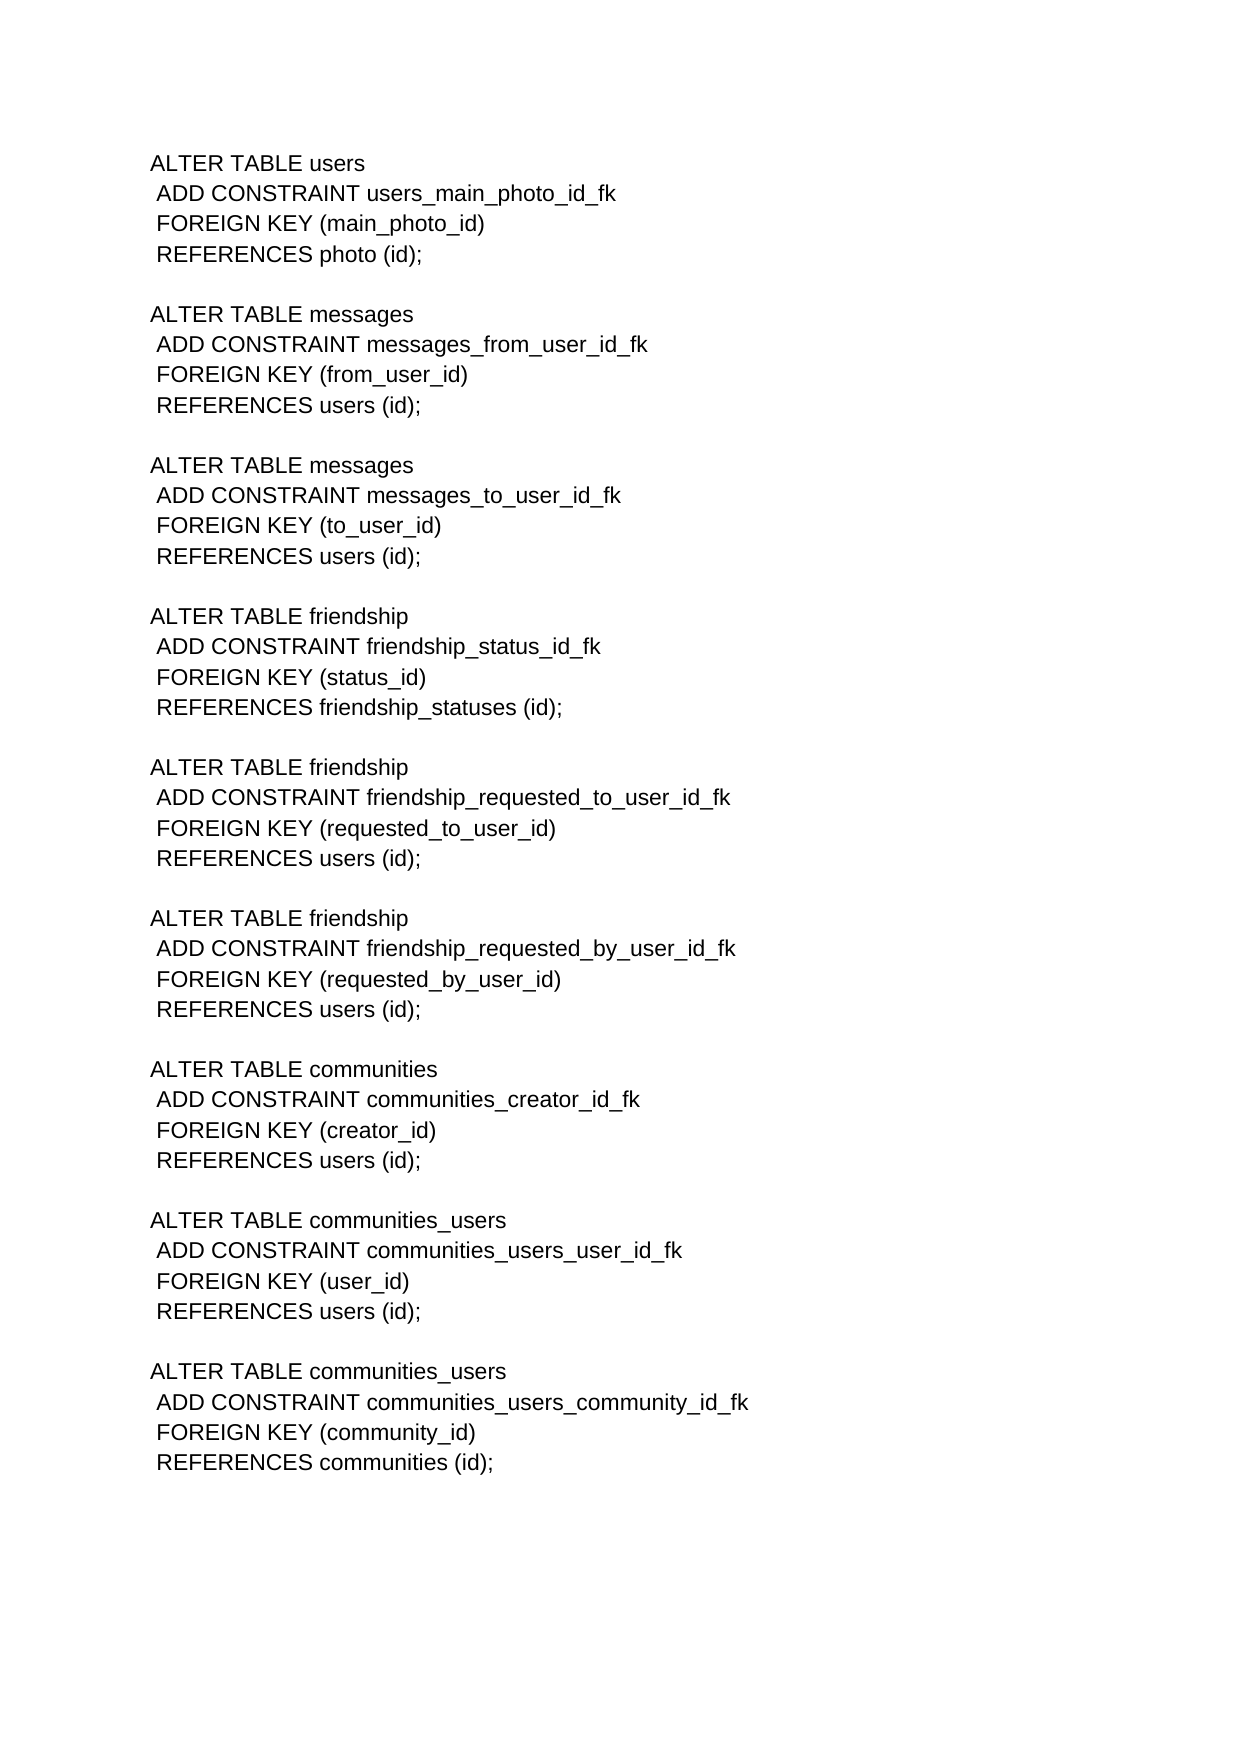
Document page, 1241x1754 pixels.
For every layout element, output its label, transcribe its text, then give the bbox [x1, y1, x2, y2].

text ALTER TABLE communities_users [150, 1207, 1090, 1234]
text ALTER TABLE communities_users [150, 1358, 1090, 1385]
text ADD CONSTRAINT messages_from_user_id_fk [150, 331, 1090, 358]
text ALTER TABLE messages [150, 452, 1090, 478]
text FOREIGN KEY (community_id) [150, 1419, 1090, 1445]
text REFERENCES users (id); [150, 543, 1090, 569]
text FOREIGN KEY (requested_by_user_id) [150, 966, 1090, 992]
text ADD CONSTRAINT friendship_requested_by_user_id_fk [150, 935, 1090, 962]
text REFERENCES users (id); [150, 1298, 1090, 1324]
text FOREIGN KEY (status_id) [150, 663, 1090, 690]
text REFERENCES users (id); [150, 996, 1090, 1022]
text ADD CONSTRAINT friendship_status_id_fk [150, 633, 1090, 660]
text ALTER TABLE friendship [150, 603, 1090, 629]
text REFERENCES communities (id); [150, 1449, 1090, 1475]
text ALTER TABLE friendship [150, 905, 1090, 932]
text FOREIGN KEY (from_user_id) [150, 361, 1090, 388]
text FOREIGN KEY (requested_to_user_id) [150, 814, 1090, 841]
text REFERENCES users (id); [150, 845, 1090, 871]
text REFERENCES photo (id); [150, 241, 1090, 267]
text FOREIGN KEY (user_id) [150, 1268, 1090, 1294]
text ALTER TABLE messages [150, 301, 1090, 327]
text ADD CONSTRAINT users_main_photo_id_fk [150, 180, 1090, 207]
text FOREIGN KEY (creator_id) [150, 1117, 1090, 1143]
text ADD CONSTRAINT communities_users_user_id_fk [150, 1237, 1090, 1264]
text ALTER TABLE communities [150, 1056, 1090, 1083]
text REFERENCES users (id); [150, 1147, 1090, 1173]
text ALTER TABLE users [150, 150, 1090, 176]
text ADD CONSTRAINT messages_to_user_id_fk [150, 482, 1090, 509]
text FOREIGN KEY (main_photo_id) [150, 210, 1090, 237]
text FOREIGN KEY (to_user_id) [150, 512, 1090, 539]
text ADD CONSTRAINT communities_users_community_id_fk [150, 1388, 1090, 1415]
text ADD CONSTRAINT friendship_requested_to_user_id_fk [150, 784, 1090, 811]
text ALTER TABLE friendship [150, 754, 1090, 781]
text REFERENCES friendship_statuses (id); [150, 694, 1090, 720]
text ADD CONSTRAINT communities_creator_id_fk [150, 1086, 1090, 1113]
text REFERENCES users (id); [150, 392, 1090, 418]
